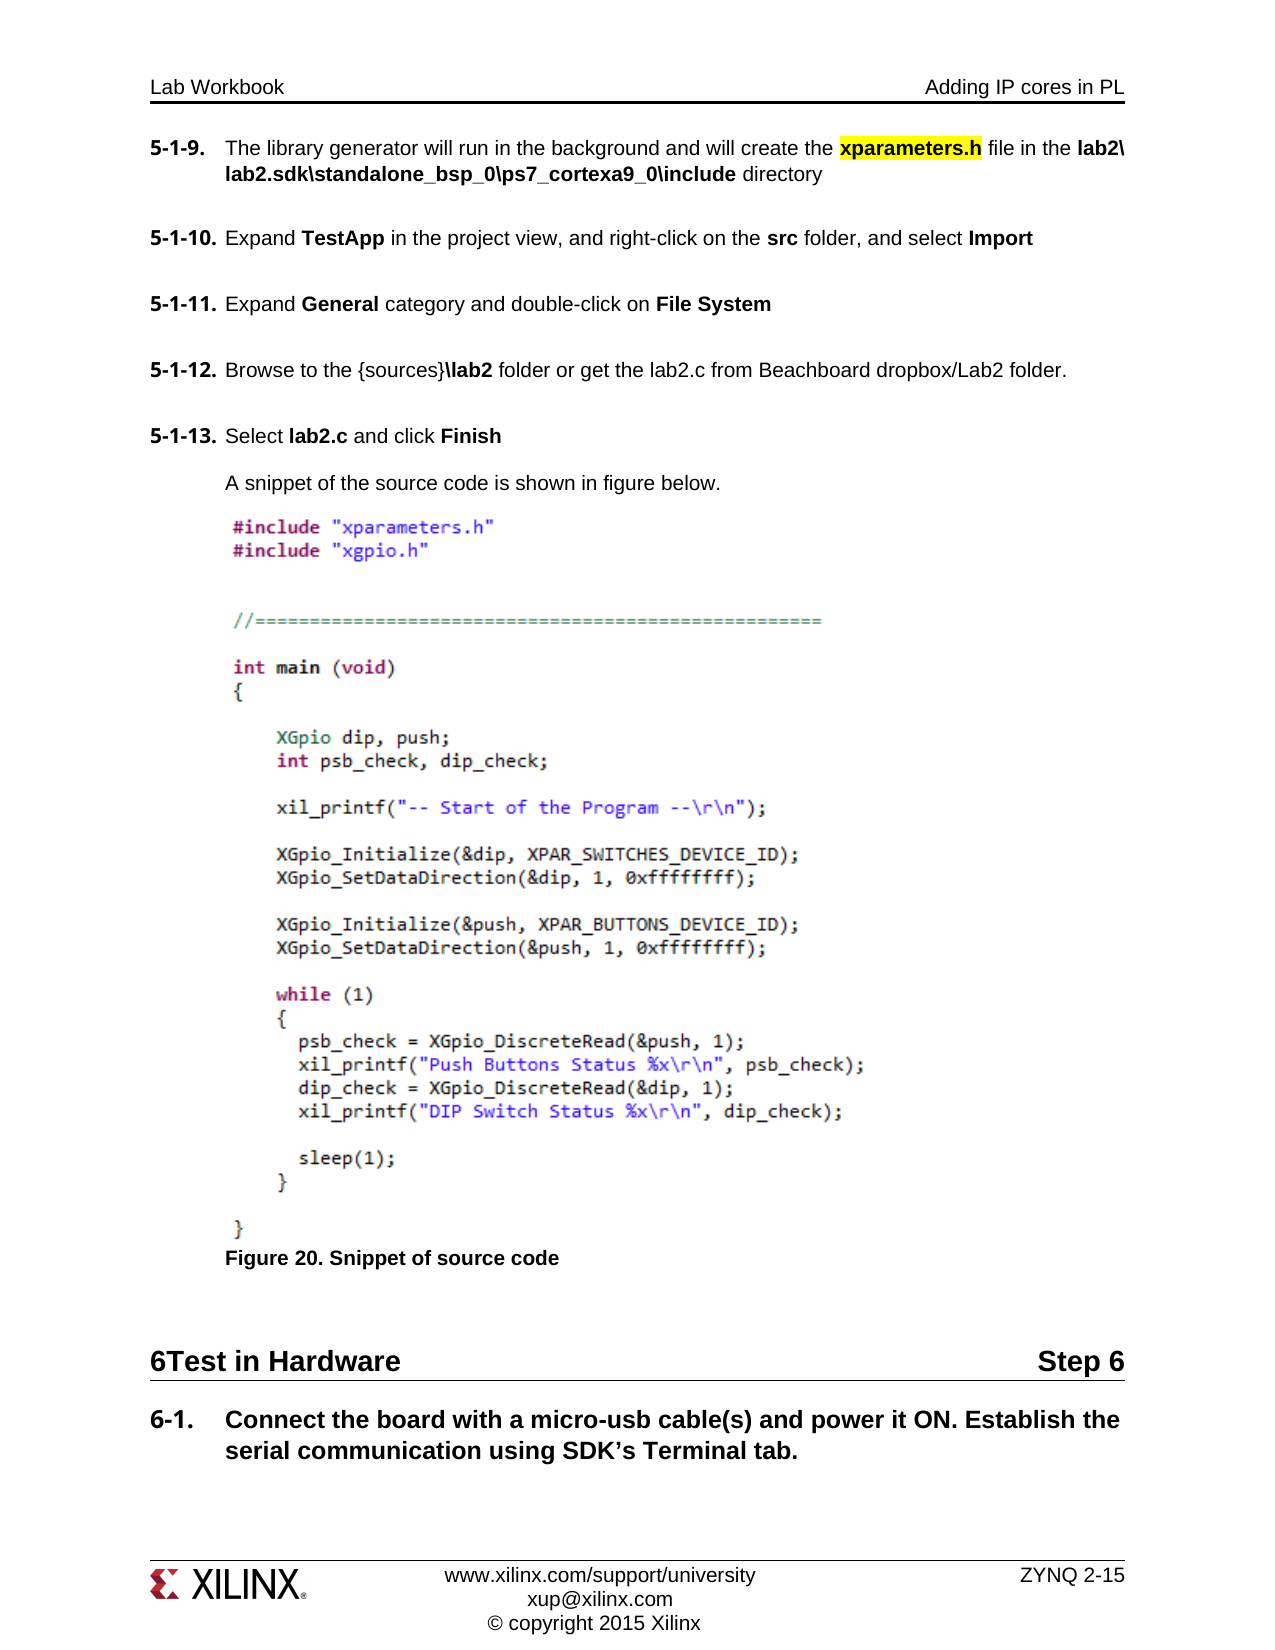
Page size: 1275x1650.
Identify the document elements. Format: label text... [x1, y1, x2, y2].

subtitle Test in Hardware Step 6 [150, 1344, 1125, 1380]
text Expand General category and double-click on File System [150, 289, 1125, 318]
text A snippet of the source code is shown in figure below. [225, 471, 1125, 494]
text Browse to the {sources}\lab2 folder or get the lab2.c from Beachboard dropbox/Lab2 folder. [150, 355, 1125, 384]
picture [230, 515, 869, 1247]
picture [150, 1569, 307, 1599]
text Select lab2.c and click Finish [150, 421, 1125, 450]
text Connect the board with a micro-usb cable(s) and power it ON. Establish the serial communication using SDK’s Terminal tab. [150, 1402, 1125, 1464]
text Expand TestApp in the project view, and right-click on the src folder, and select Import [150, 223, 1125, 252]
text The library generator will run in the background and will create the xparameters.h file in the lab2\lab2.sdk\standalone_bsp_0\ps7_cortexa9_0\include directory [150, 133, 1125, 186]
